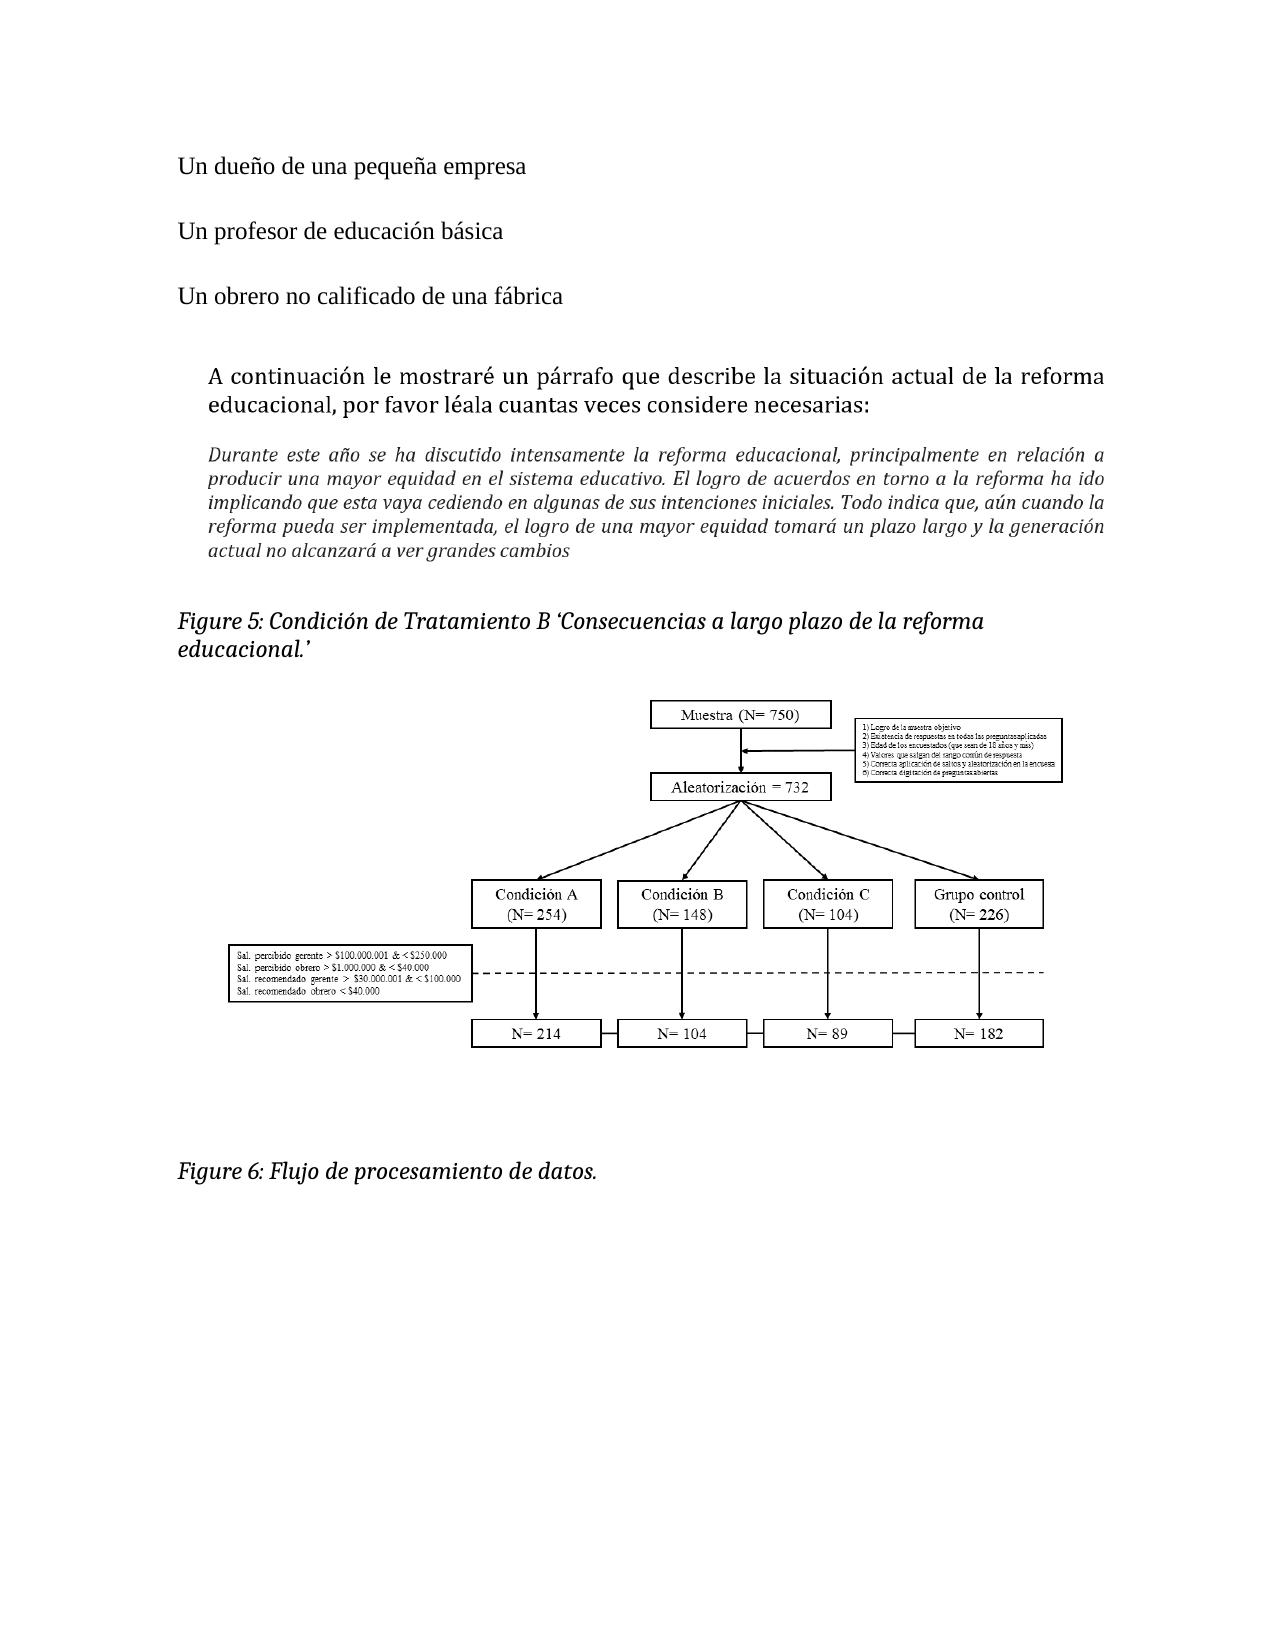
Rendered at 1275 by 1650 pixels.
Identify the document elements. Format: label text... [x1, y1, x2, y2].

picture [196, 342, 1115, 586]
picture [196, 676, 1115, 1136]
table_cell Un dueño de una pequeña empresa [166, 148, 1275, 212]
text Figure 5: Condición de Tratamiento B ‘Consecuencias a largo plazo de la reforma educacional.’ [177, 607, 1098, 664]
table_cell Un obrero no calificado de una fábrica [166, 278, 1275, 342]
text Figure 6: Flujo de procesamiento de datos. [177, 1157, 1098, 1186]
table_cell Un profesor de educación básica [166, 213, 1275, 277]
